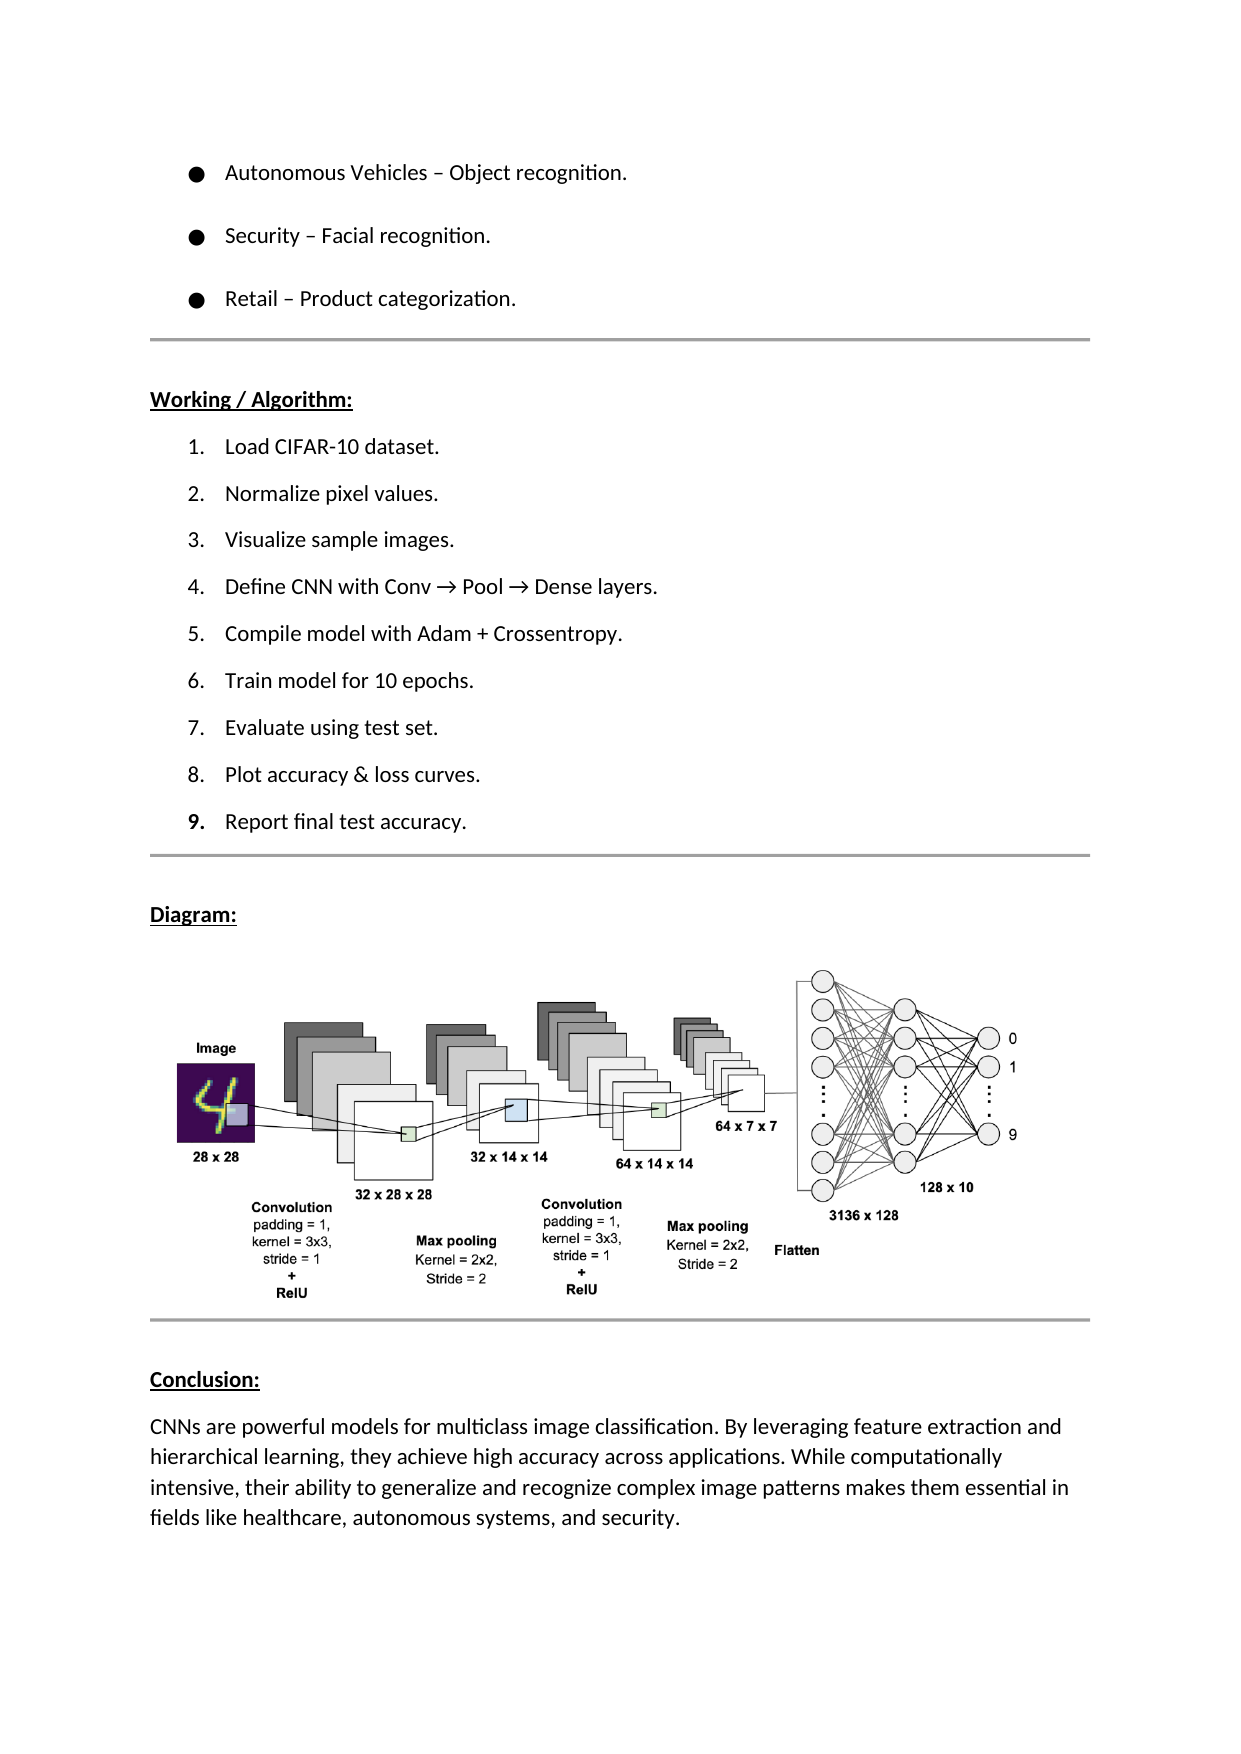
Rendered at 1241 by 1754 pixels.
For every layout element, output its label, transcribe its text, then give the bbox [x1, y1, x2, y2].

list Define CNN with Conv → Pool → Dense layers. [187, 572, 1090, 601]
list Normalize pixel values. [187, 479, 1090, 507]
list Autonomous Vehicles – Object recognition. [187, 150, 1090, 193]
list Compile model with Adam + Crossentropy. [187, 619, 1090, 647]
list Retail – Product categorization. [187, 275, 1090, 318]
text Working / Algorithm: [150, 385, 1090, 413]
list Load CIFAR-10 dataset. [187, 432, 1090, 460]
list Security – Facial recognition. [187, 213, 1090, 255]
picture [150, 947, 1038, 1317]
list Train model for 10 epochs. [187, 666, 1090, 694]
list Report final test accuracy. [187, 807, 1090, 835]
list Plot accuracy & loss curves. [187, 760, 1090, 788]
list Visualize sample images. [187, 526, 1090, 554]
text Conclusion: [150, 1365, 1090, 1393]
list Evaluate using test set. [187, 713, 1090, 741]
text Diagram: [150, 901, 1090, 929]
text CNNs are powerful models for multiclass image classification. By leveraging feature extraction and hierarchical learning, they achieve high accuracy across applications. While computationally intensive, their ability to generalize and recognize complex image patterns makes them essential in fields like healthcare, autonomous systems, and security. [150, 1412, 1090, 1531]
